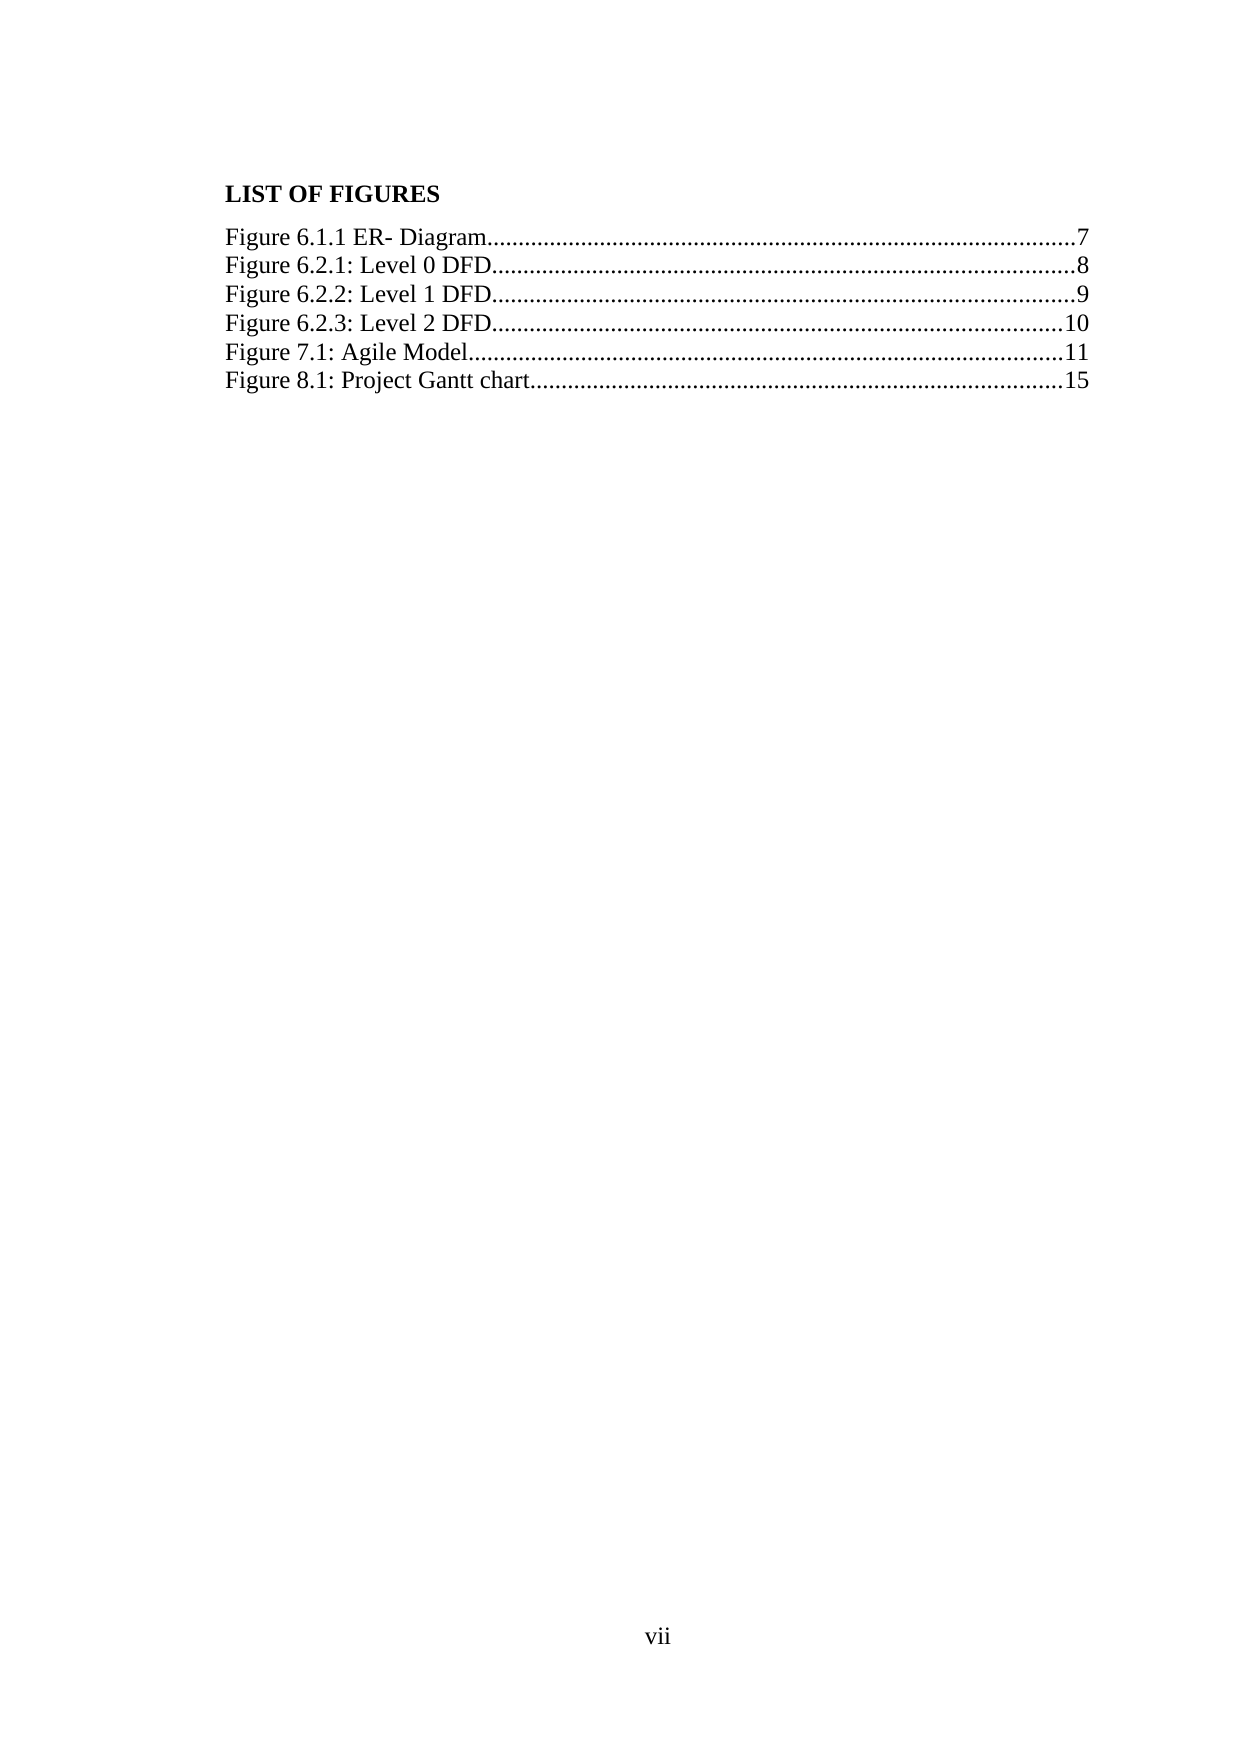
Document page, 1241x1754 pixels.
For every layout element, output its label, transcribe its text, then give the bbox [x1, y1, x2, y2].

text Figure 6.2.1: Level 0 DFD 8 [225, 251, 1090, 279]
text LIST OF FIGURES [225, 179, 1090, 207]
text Figure 6.2.2: Level 1 DFD 9 [225, 279, 1090, 308]
text Figure 8.1: Project Gantt chart 15 [225, 366, 1090, 394]
text Figure 7.1: Agile Model 11 [225, 337, 1090, 366]
text Figure 6.1.1 ER- Diagram 7 [225, 222, 1090, 251]
text Figure 6.2.3: Level 2 DFD 10 [225, 308, 1090, 337]
